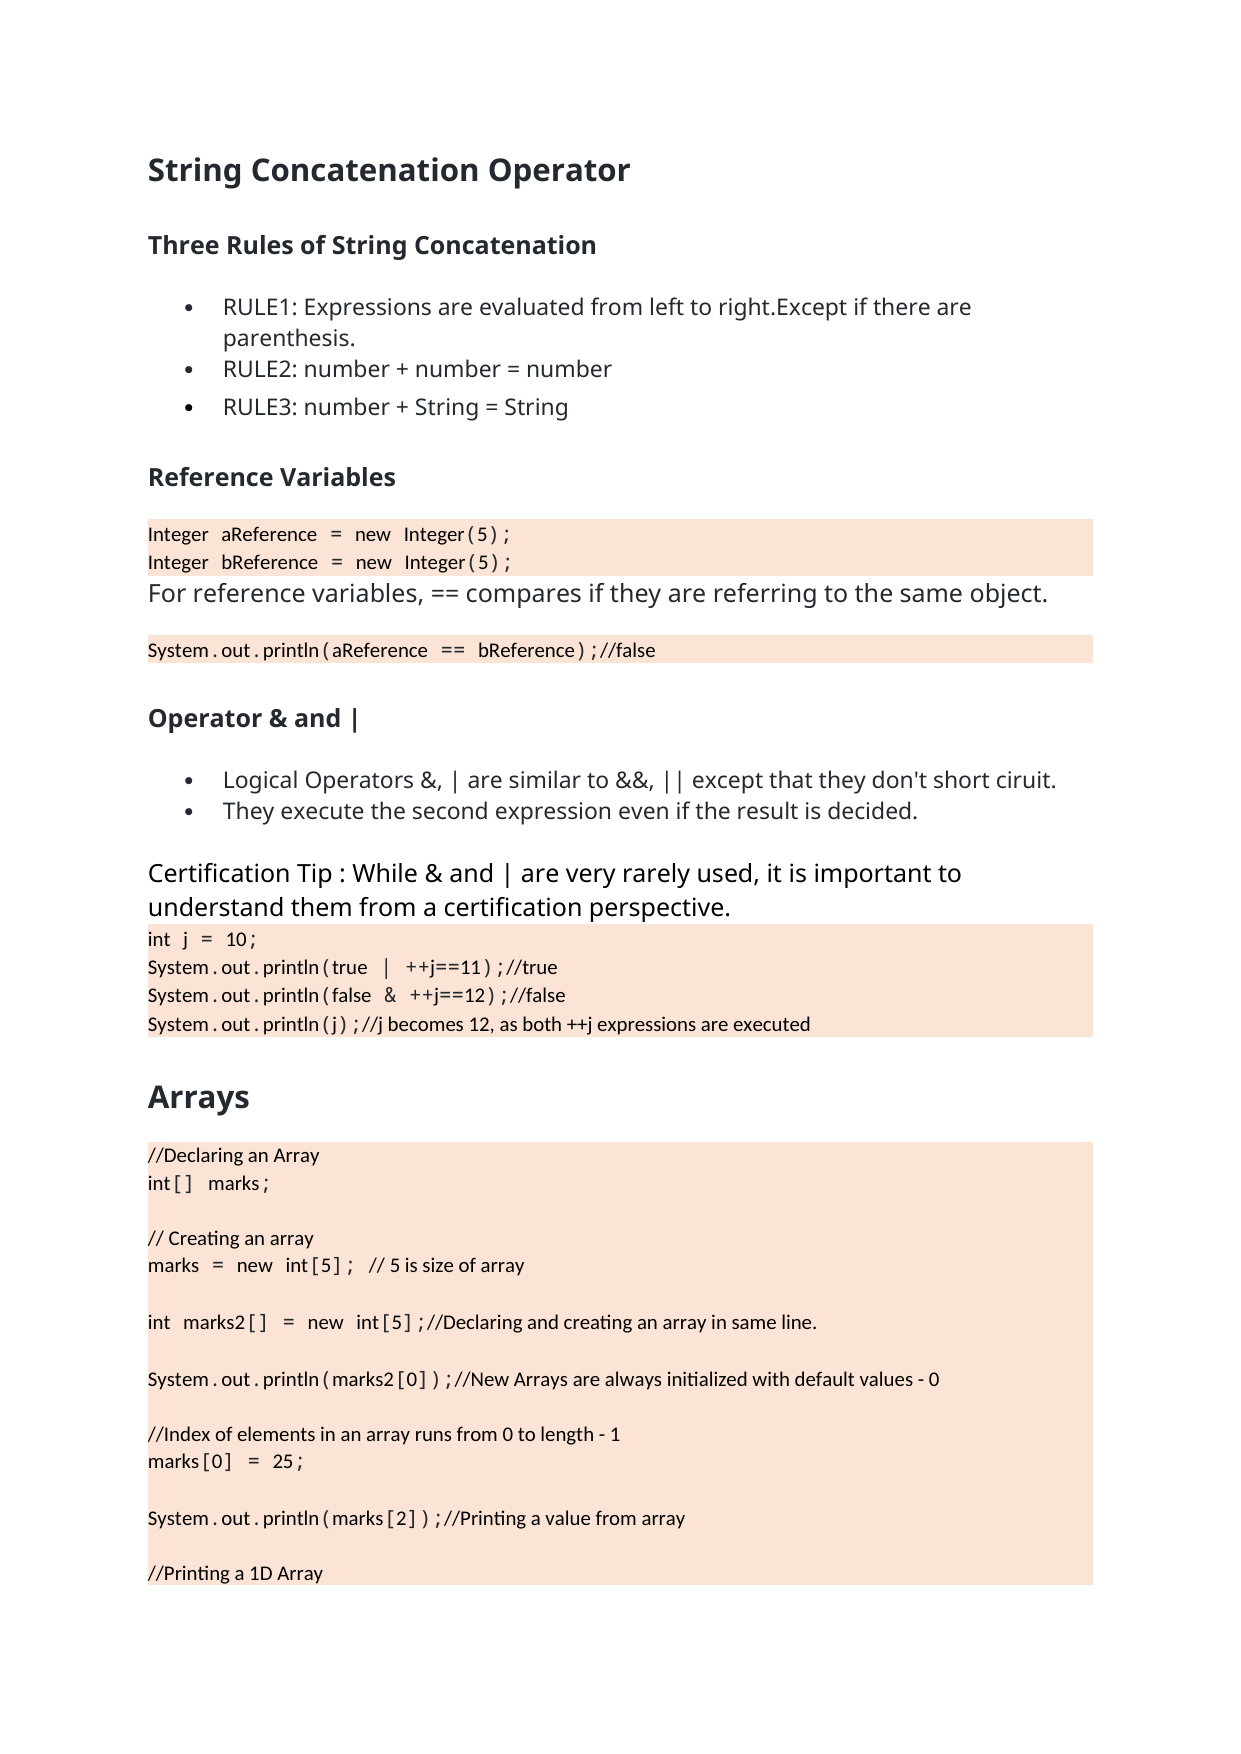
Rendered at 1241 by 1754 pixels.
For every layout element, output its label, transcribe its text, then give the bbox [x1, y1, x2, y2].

list RULE3: number + String = String [185, 391, 1093, 422]
subtitle String Concatenation Operator [148, 148, 1093, 190]
text int[] marks; [148, 1168, 1093, 1196]
text System.out.println(false & ++j==12);//false [148, 981, 1093, 1009]
text marks[0] = 25; [148, 1446, 1093, 1475]
text //Declaring an Array [148, 1142, 1093, 1168]
text int j = 10; [148, 924, 1093, 952]
text //Index of elements in an array runs from 0 to length - 1 [148, 1421, 1093, 1446]
text System.out.println(marks[2]);//Printing a value from array [148, 1503, 1093, 1532]
text int marks2[] = new int[5];//Declaring and creating an array in same line. [148, 1307, 1093, 1336]
subtitle Three Rules of String Concatenation [148, 228, 1093, 262]
list They execute the second expression even if the result is decided. [185, 795, 1093, 826]
text Certification Tip : While & and | are very rarely used, it is important to understand them from a certification perspective. [148, 856, 1093, 924]
text marks = new int[5]; // 5 is size of array [148, 1250, 1093, 1279]
text System.out.println(j);//j becomes 12, as both ++j expressions are executed [148, 1009, 1093, 1037]
text For reference variables, == compares if they are referring to the same object. [148, 576, 1093, 610]
subtitle Arrays [148, 1075, 1093, 1117]
text System.out.println(true | ++j==11);//true [148, 952, 1093, 981]
list Logical Operators &, | are similar to &&, || except that they don't short ciruit. [185, 764, 1093, 795]
text //Printing a 1D Array [148, 1560, 1093, 1585]
text System.out.println(marks2[0]);//New Arrays are always initialized with default values - 0 [148, 1364, 1093, 1392]
text Integer aReference = new Integer(5); [148, 519, 1093, 547]
list RULE2: number + number = number [185, 353, 1093, 385]
subtitle Operator & and | [148, 701, 1093, 735]
text // Creating an array [148, 1225, 1093, 1250]
subtitle Reference Variables [148, 460, 1093, 494]
list RULE1: Expressions are evaluated from left to right.Except if there are parenthesis. [185, 291, 1093, 353]
text Integer bReference = new Integer(5); [148, 547, 1093, 576]
text System.out.println(aReference == bReference);//false [148, 635, 1093, 663]
